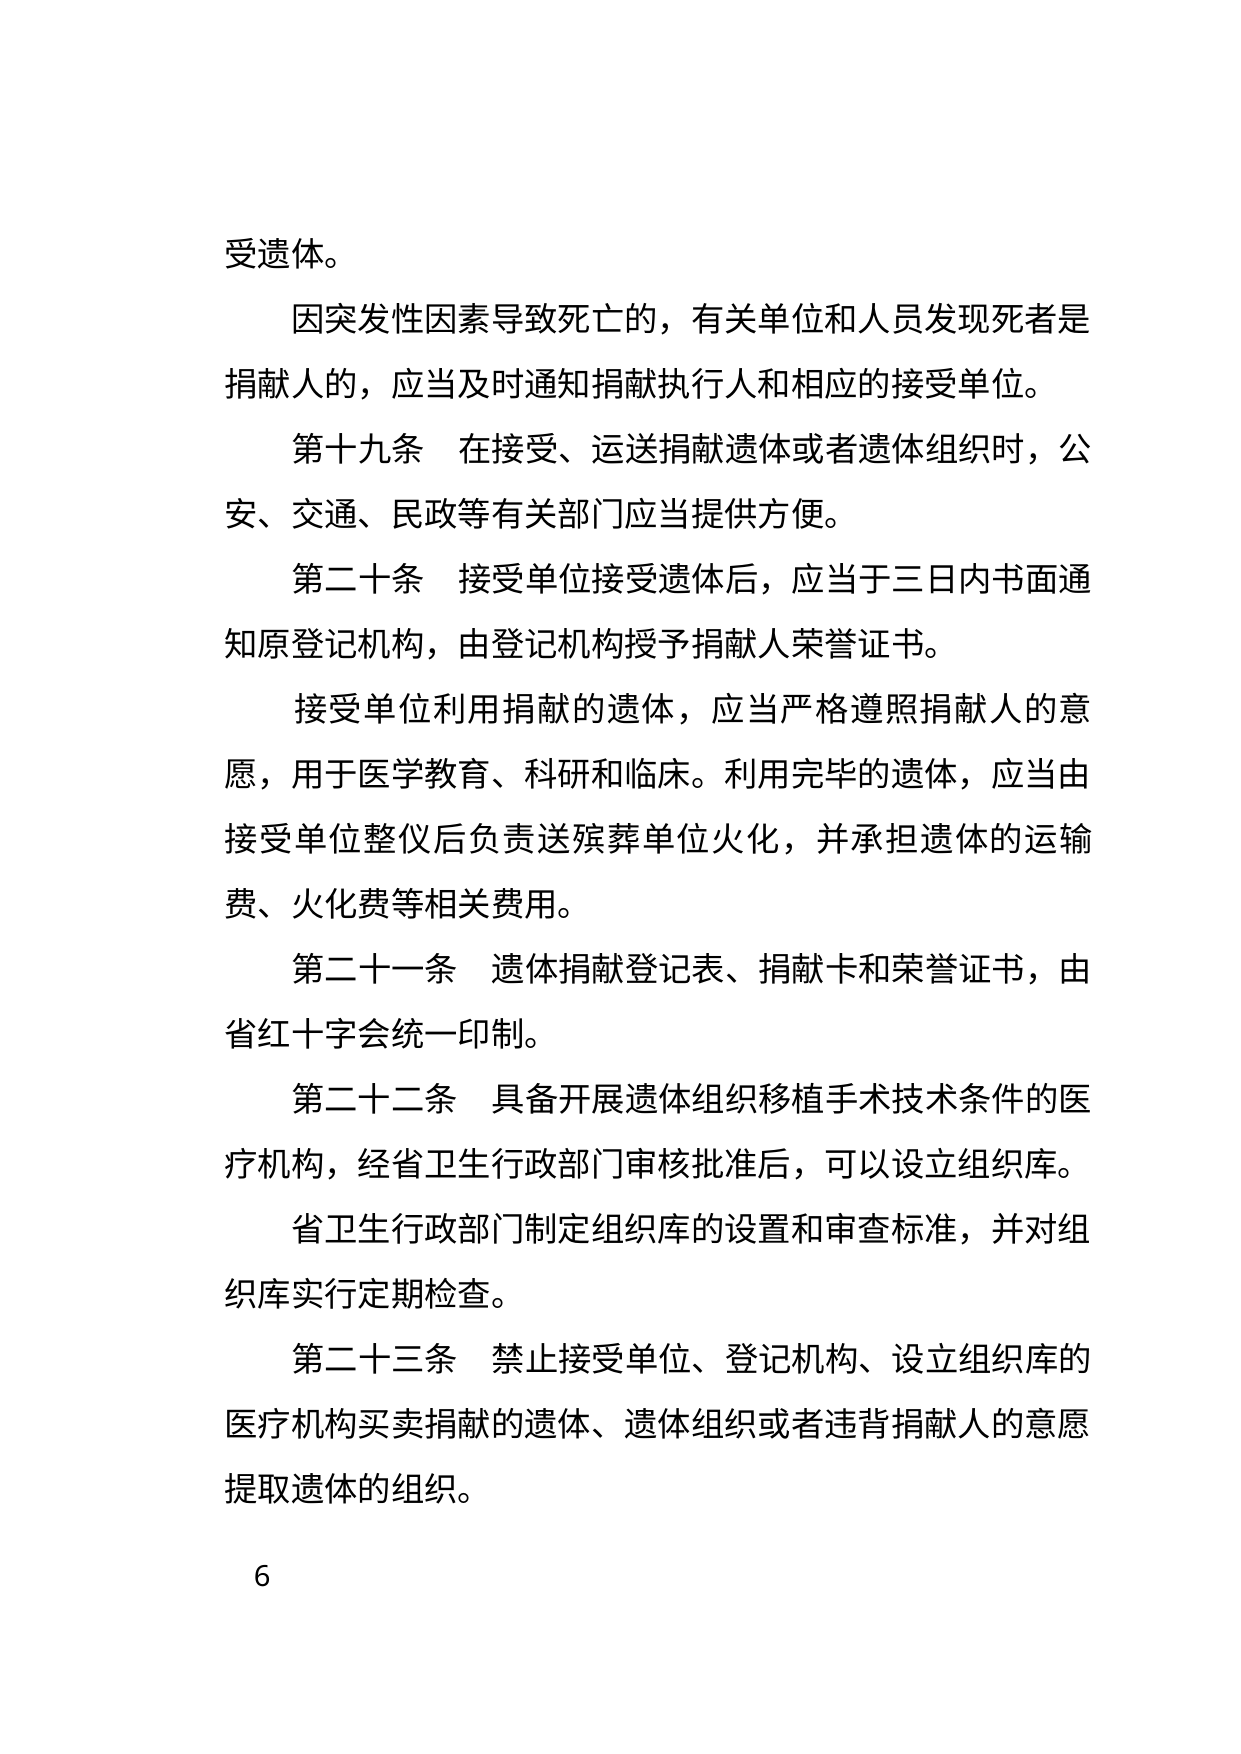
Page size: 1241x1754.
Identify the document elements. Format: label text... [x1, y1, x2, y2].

text 第二十一条 遗体捐献登记表、捐献卡和荣誉证书，由省红十字会统一印制。 [224, 934, 1093, 1064]
text 接受单位利用捐献的遗体，应当严格遵照捐献人的意愿，用于医学教育、科研和临床。利用完毕的遗体，应当由接受单位整仪后负责送殡葬单位火化，并承担遗体的运输费、火化费等相关费用。 [224, 674, 1093, 934]
text 第十九条 在接受、运送捐献遗体或者遗体组织时，公安、交通、民政等有关部门应当提供方便。 [224, 414, 1093, 544]
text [224, 219, 1093, 284]
text 第二十三条 禁止接受单位、登记机构、设立组织库的医疗机构买卖捐献的遗体、遗体组织或者违背捐献人的意愿提取遗体的组织。 [224, 1324, 1093, 1519]
text 第二十二条 具备开展遗体组织移植手术技术条件的医疗机构，经省卫生行政部门审核批准后，可以设立组织库。 [224, 1064, 1093, 1194]
text 省卫生行政部门制定组织库的设置和审查标准，并对组织库实行定期检查。 [224, 1194, 1093, 1324]
text 第二十条 接受单位接受遗体后，应当于三日内书面通知原登记机构，由登记机构授予捐献人荣誉证书。 [224, 544, 1093, 674]
text 因突发性因素导致死亡的，有关单位和人员发现死者是捐献人的，应当及时通知捐献执行人和相应的接受单位。 [224, 284, 1093, 414]
